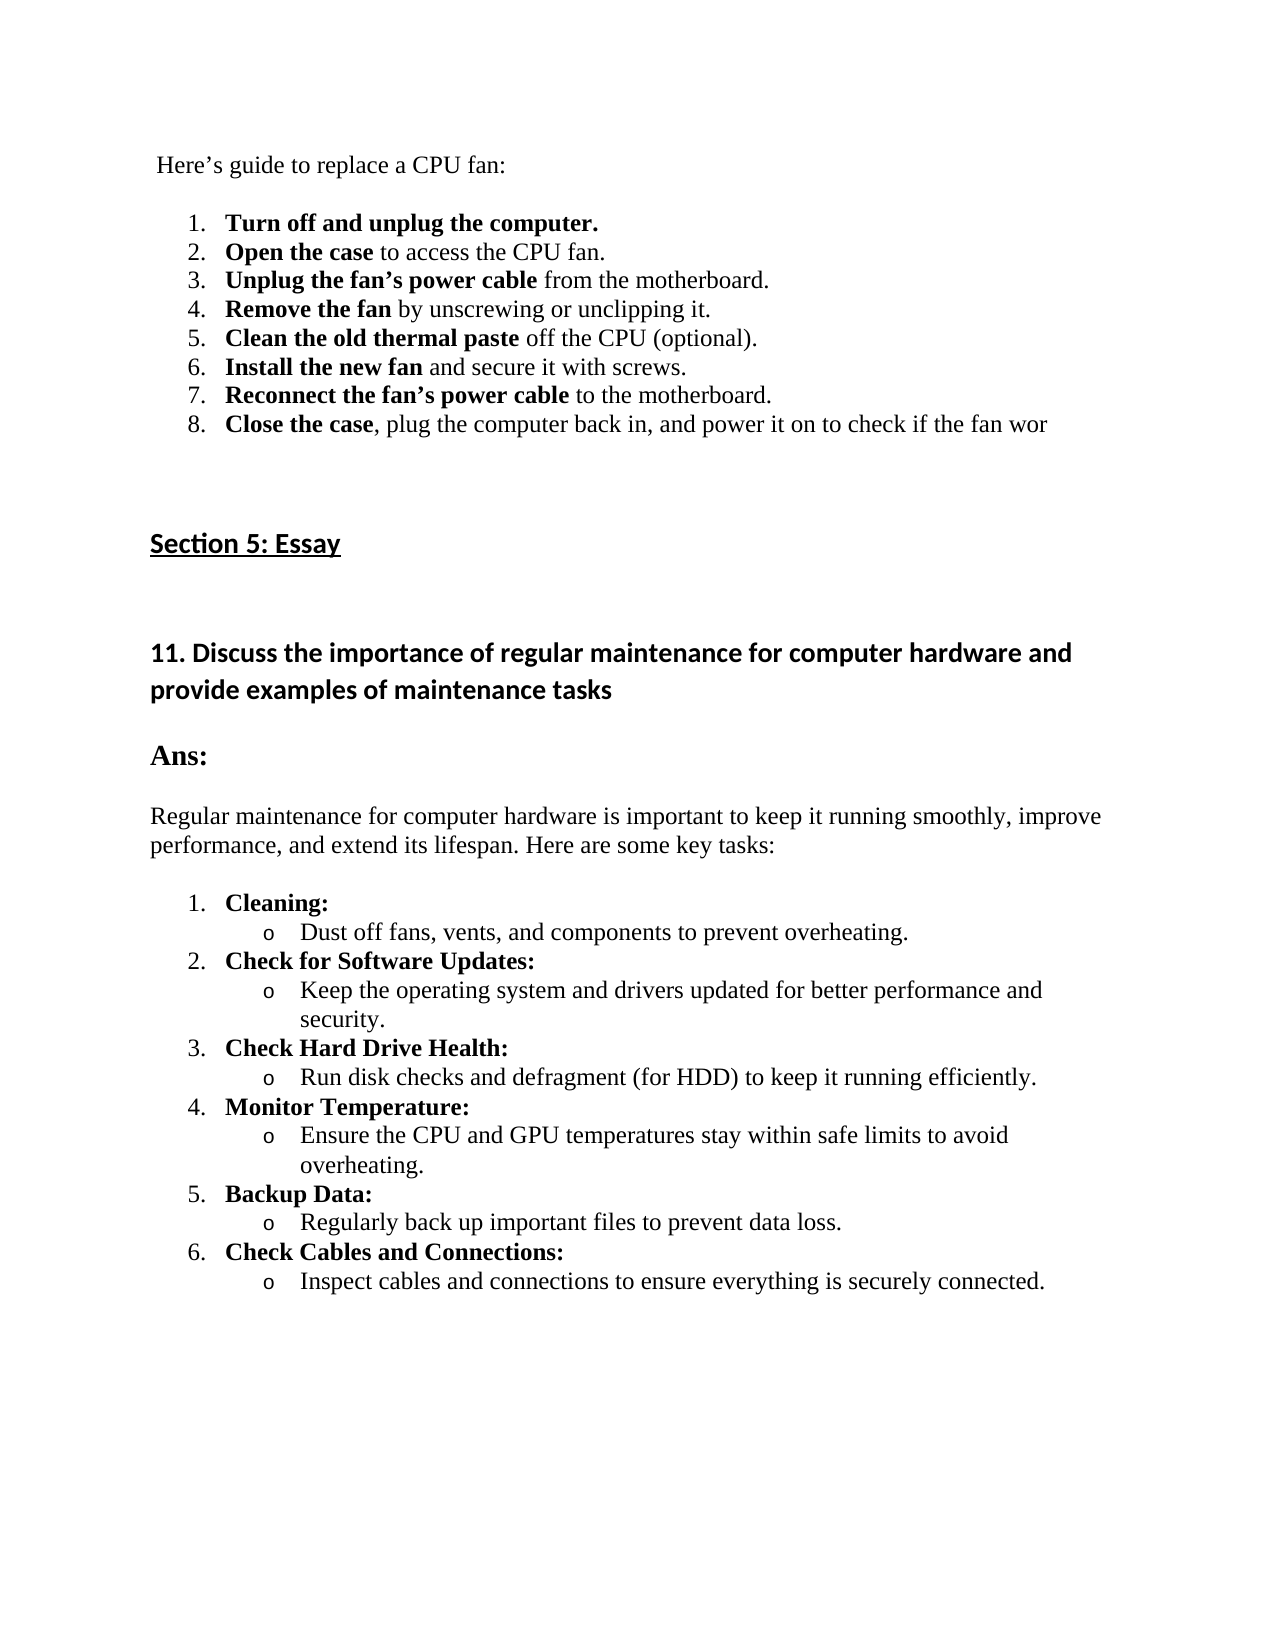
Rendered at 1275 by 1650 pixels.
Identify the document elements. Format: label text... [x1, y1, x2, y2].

list Dust off fans, vents, and components to prevent overheating. [262, 917, 1125, 946]
list Run disk checks and defragment (for HDD) to keep it running efficiently. [262, 1062, 1125, 1092]
text Regular maintenance for computer hardware is important to keep it running smoothly, improve performance, and extend its lifespan. Here are some key tasks: [150, 801, 1125, 859]
list Ensure the CPU and GPU temperatures stay within safe limits to avoid overheating. [262, 1120, 1125, 1179]
list Reconnect the fan’s power cable to the motherboard. [187, 380, 1125, 409]
text Ans: [150, 738, 1125, 772]
list Remove the fan by unscrewing or unclipping it. [187, 294, 1125, 323]
list Check for Software Updates: [187, 946, 1125, 975]
list Turn off and unplug the computer. [187, 208, 1125, 237]
list Check Hard Drive Health: [187, 1033, 1125, 1062]
list Inspect cables and connections to ensure everything is securely connected. [262, 1266, 1125, 1295]
list Check Cables and Connections: [187, 1237, 1125, 1266]
list Monitor Temperature: [187, 1092, 1125, 1120]
list Close the case, plug the computer back in, and power it on to check if the fan wor [187, 409, 1125, 438]
list Regularly back up important files to prevent data loss. [262, 1207, 1125, 1237]
list Keep the operating system and drivers updated for better performance and security. [262, 975, 1125, 1033]
text 11. Discuss the importance of regular maintenance for computer hardware and provide examples of maintenance tasks [150, 635, 1125, 707]
text Section 5: Essay [150, 525, 1125, 561]
list Backup Data: [187, 1179, 1125, 1207]
text Here’s guide to replace a CPU fan: [150, 150, 1125, 179]
list Cleaning: [187, 888, 1125, 917]
list Unplug the fan’s power cable from the motherboard. [187, 265, 1125, 294]
list Install the new fan and secure it with screws. [187, 352, 1125, 380]
list Clean the old thermal paste off the CPU (optional). [187, 323, 1125, 352]
list Open the case to access the CPU fan. [187, 237, 1125, 265]
